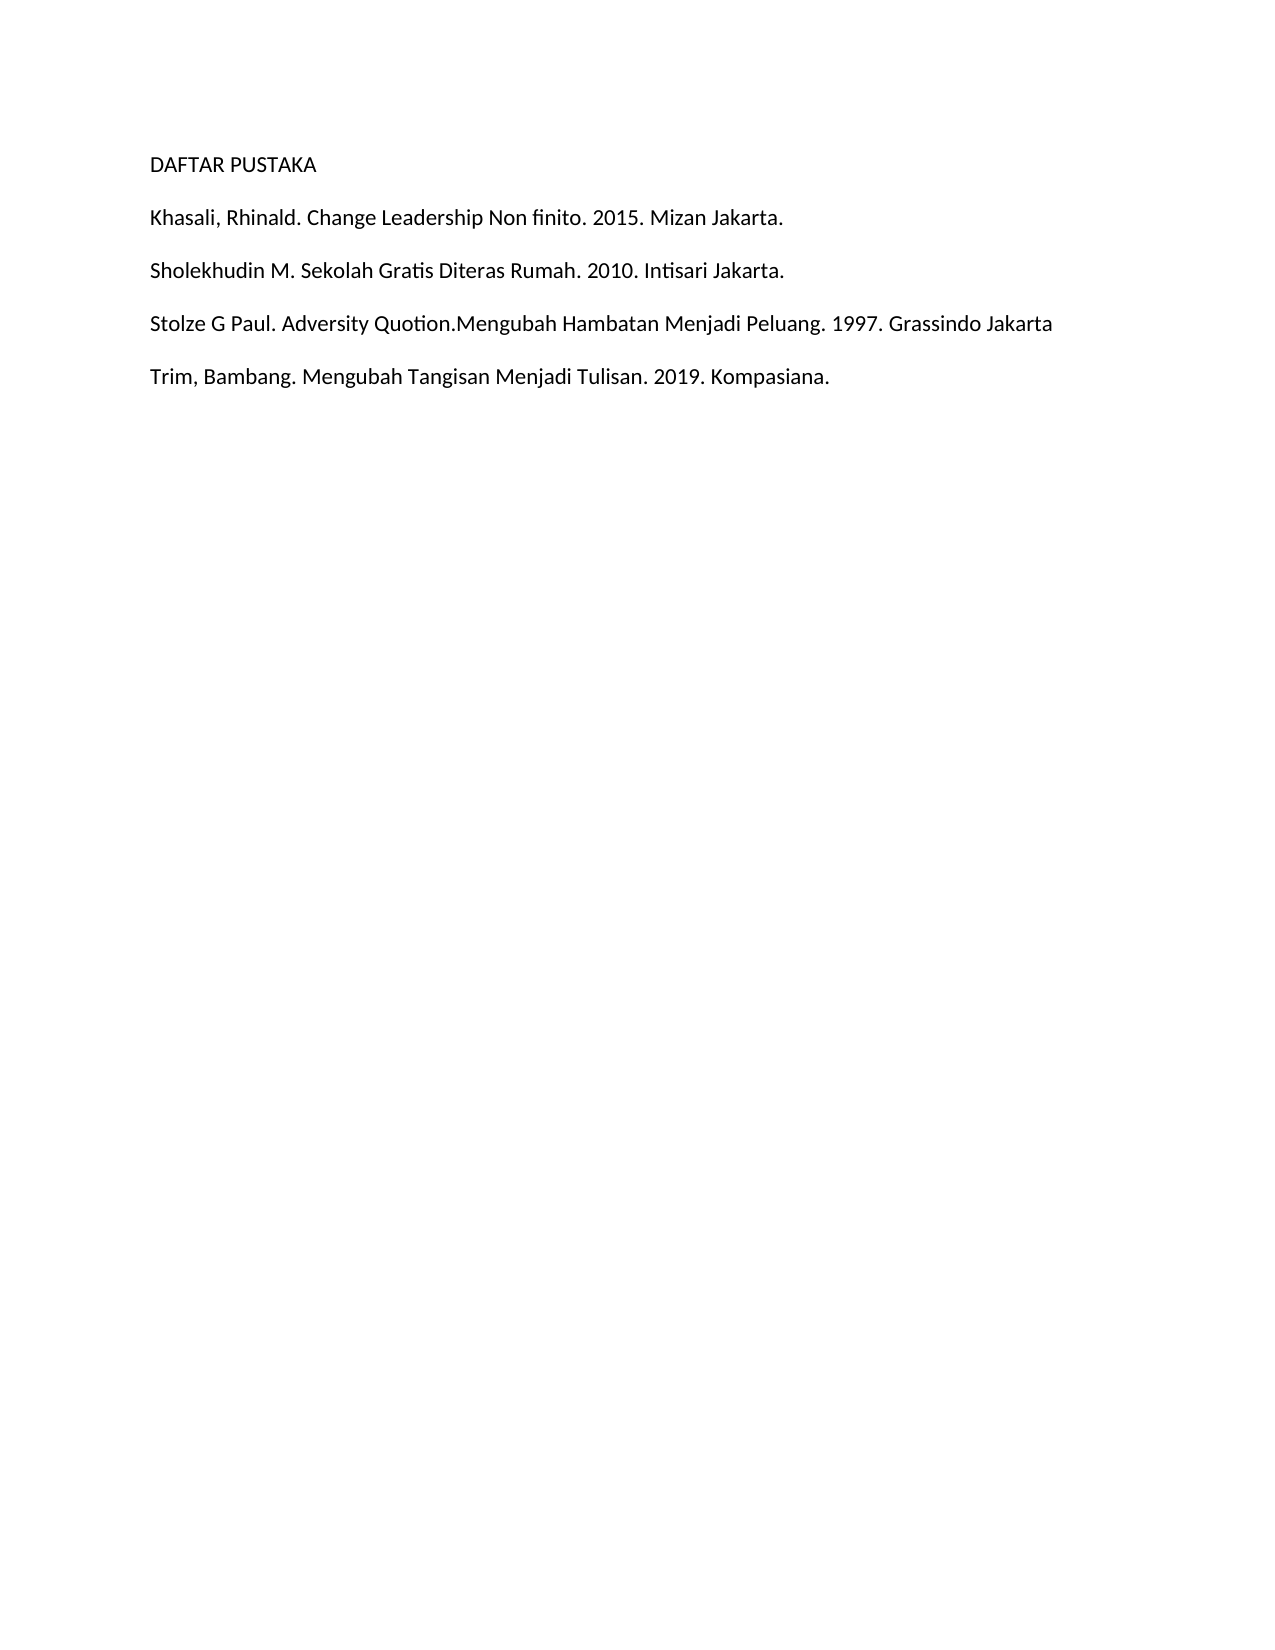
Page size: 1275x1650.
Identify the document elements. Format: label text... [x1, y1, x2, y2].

text Sholekhudin M. Sekolah Gratis Diteras Rumah. 2010. Intisari Jakarta. [150, 256, 1125, 284]
text Trim, Bambang. Mengubah Tangisan Menjadi Tulisan. 2019. Kompasiana. [150, 362, 1125, 390]
text Stolze G Paul. Adversity Quotion.Mengubah Hambatan Menjadi Peluang. 1997. Grassindo Jakarta [150, 309, 1125, 337]
text Khasali, Rhinald. Change Leadership Non finito. 2015. Mizan Jakarta. [150, 203, 1125, 231]
text DAFTAR PUSTAKA [150, 150, 1125, 178]
